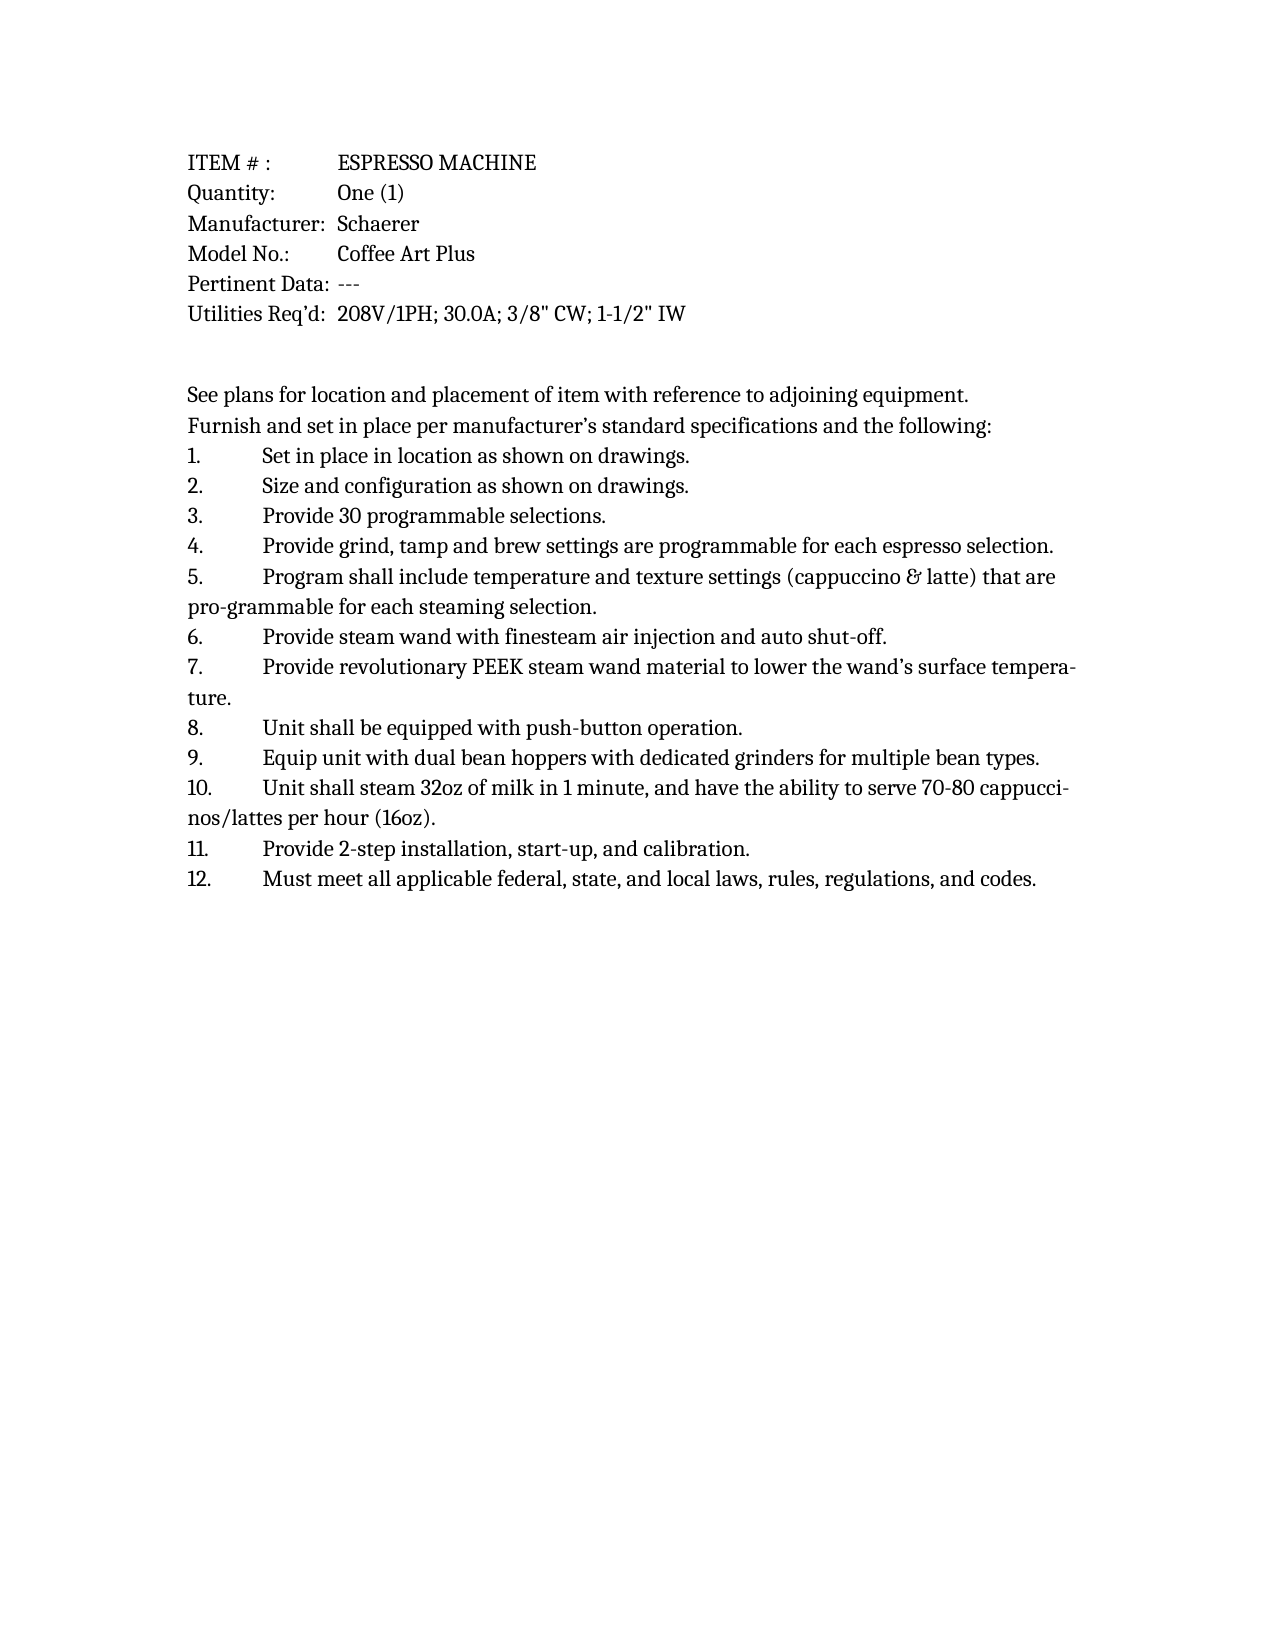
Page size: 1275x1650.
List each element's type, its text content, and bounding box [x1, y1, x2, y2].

text ITEM # : ESPRESSO MACHINE Quantity: One (1) Manufacturer: Schaerer Model No.: Coffee Art Plus Pertinent Data: --- Utilities Req’d: 208V/1PH; 30.0A; 3/8" CW; 1-1/2" IW [187, 150, 1087, 327]
text See plans for location and placement of item with reference to adjoining equipment. Furnish and set in place per manufacturer’s standard specifications and the following: 1. Set in place in location as shown on drawings. 2. Size and configuration as shown on drawings. 3. Provide 30 programmable selections. 4. Provide grind, tamp and brew settings are programmable for each espresso selection. 5. Program shall include temperature and texture settings (cappuccino & latte) that are pro-grammable for each steaming selection. 6. Provide steam wand with finesteam air injection and auto shut-off. 7. Provide revolutionary PEEK steam wand material to lower the wand’s surface tempera-ture. 8. Unit shall be equipped with push-button operation. 9. Equip unit with dual bean hoppers with dedicated grinders for multiple bean types. 10. Unit shall steam 32oz of milk in 1 minute, and have the ability to serve 70-80 cappucci-nos/lattes per hour (16oz). 11. Provide 2-step installation, start-up, and calibration. 12. Must meet all applicable federal, state, and local laws, rules, regulations, and codes. [187, 352, 1087, 952]
